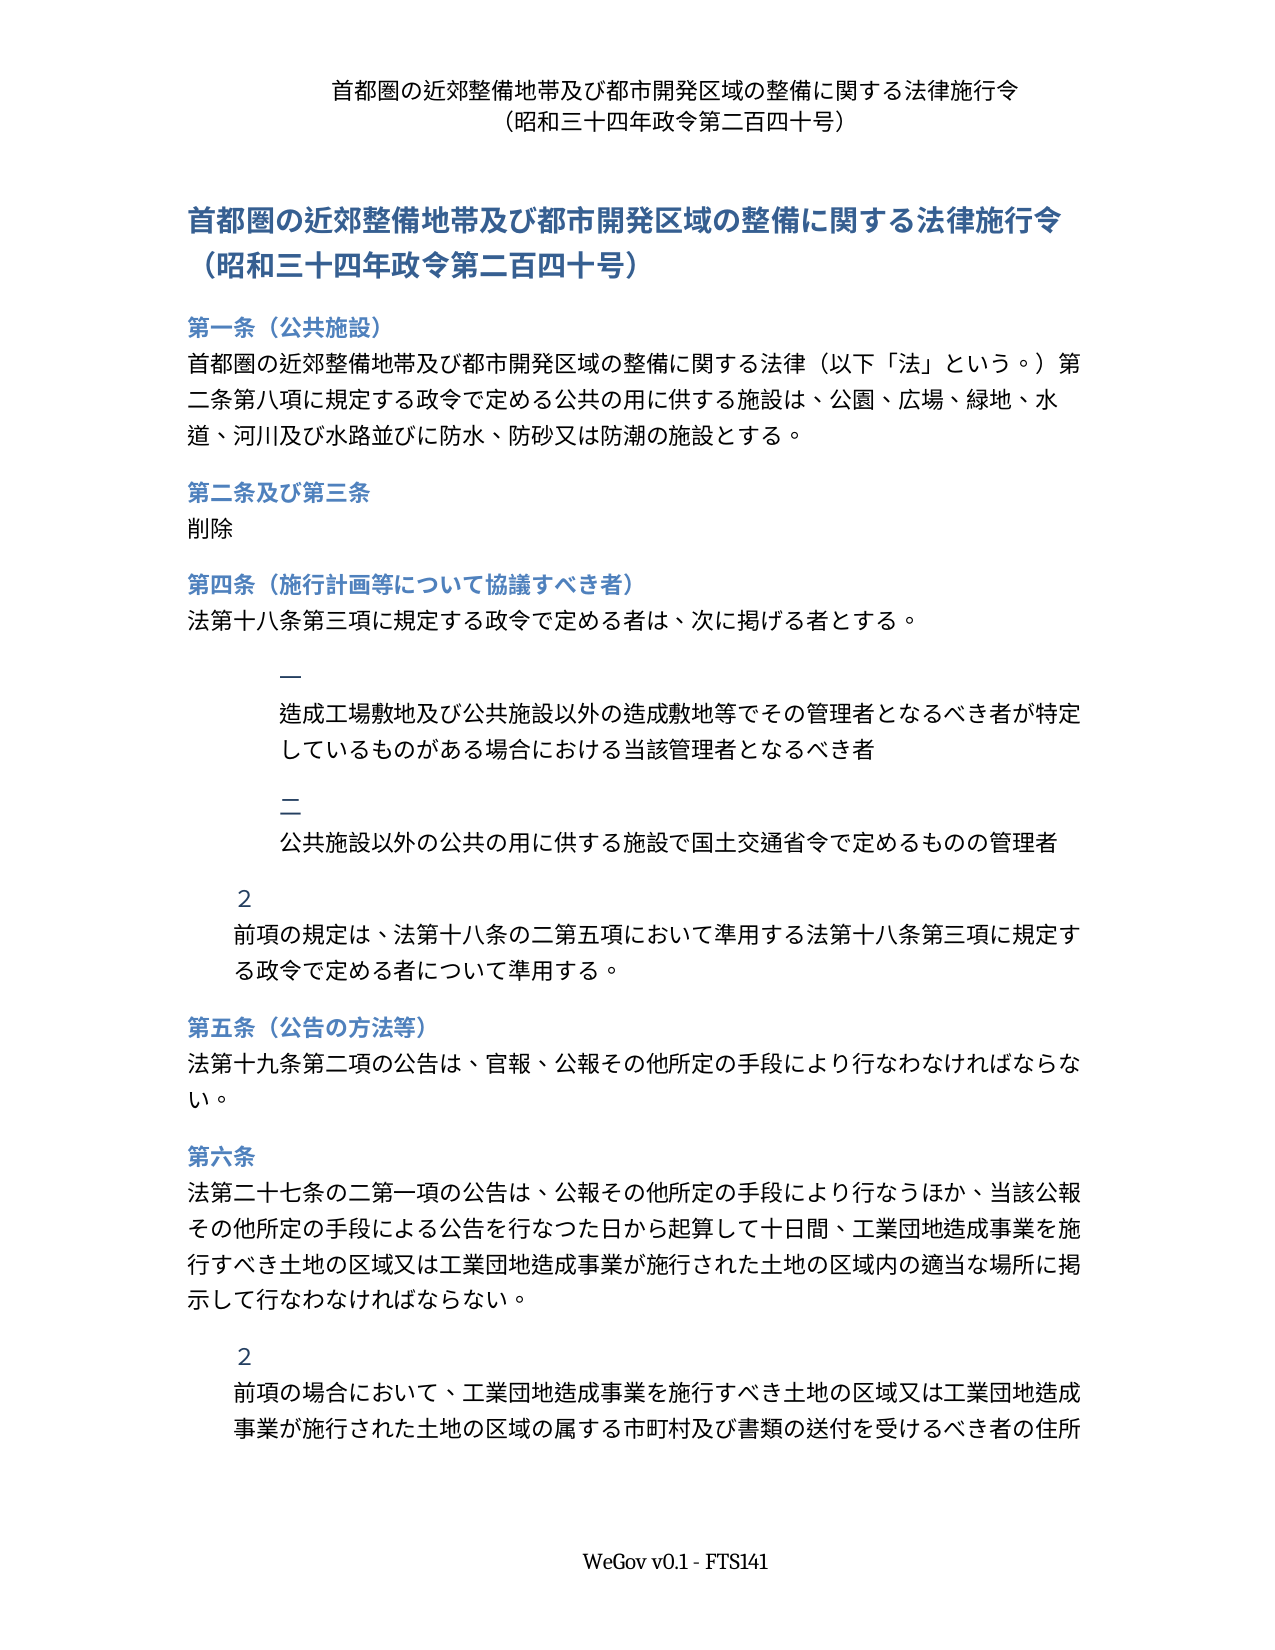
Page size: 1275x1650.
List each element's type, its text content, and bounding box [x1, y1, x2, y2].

text 造成工場敷地及び公共施設以外の造成敷地等でその管理者となるべき者が特定しているものがある場合における当該管理者となるべき者 [279, 698, 1087, 765]
text 公共施設以外の公共の用に供する施設で国土交通省令で定めるものの管理者 [279, 827, 1087, 858]
subtitle 第五条（公告の方法等） [187, 1012, 1087, 1043]
text 法第十九条第二項の公告は、官報、公報その他所定の手段により行なわなければならない。 [187, 1048, 1087, 1115]
subtitle ２ [233, 883, 1087, 915]
subtitle 第二条及び第三条 [187, 477, 1087, 508]
text 首都圏の近郊整備地帯及び都市開発区域の整備に関する法律（以下「法」という。）第二条第八項に規定する政令で定める公共の用に供する施設は、公園、広場、緑地、水道、河川及び水路並びに防水、防砂又は防潮の施設とする。 [187, 348, 1087, 451]
subtitle ２ [233, 1341, 1087, 1372]
subtitle 第六条 [187, 1141, 1087, 1172]
subtitle 二 [279, 791, 1087, 822]
subtitle 一 [279, 662, 1087, 693]
text 前項の場合において、工業団地造成事業を施行すべき土地の区域又は工業団地造成事業が施行された土地の区域の属する市町村及び書類の送付を受けるべき者の住所又はその者の最後の住所の属する市町村の長は、施行者又は施行者であつた者の求めにより、同項の規定による掲示がされている旨の公告をしなければならない。 [233, 1377, 1087, 1444]
subtitle 第一条（公共施設） [187, 312, 1087, 343]
text 法第二十七条の二第一項の公告は、公報その他所定の手段により行なうほか、当該公報その他所定の手段による公告を行なつた日から起算して十日間、工業団地造成事業を施行すべき土地の区域又は工業団地造成事業が施行された土地の区域内の適当な場所に掲示して行なわなければならない。 [187, 1177, 1087, 1316]
subtitle 第四条（施行計画等について協議すべき者） [187, 569, 1087, 601]
text 法第十八条第三項に規定する政令で定める者は、次に掲げる者とする。 [187, 605, 1087, 637]
text 削除 [187, 513, 1087, 544]
text 前項の規定は、法第十八条の二第五項において準用する法第十八条第三項に規定する政令で定める者について準用する。 [233, 919, 1087, 987]
subtitle 首都圏の近郊整備地帯及び都市開発区域の整備に関する法律施行令 （昭和三十四年政令第二百四十号） [187, 200, 1087, 285]
